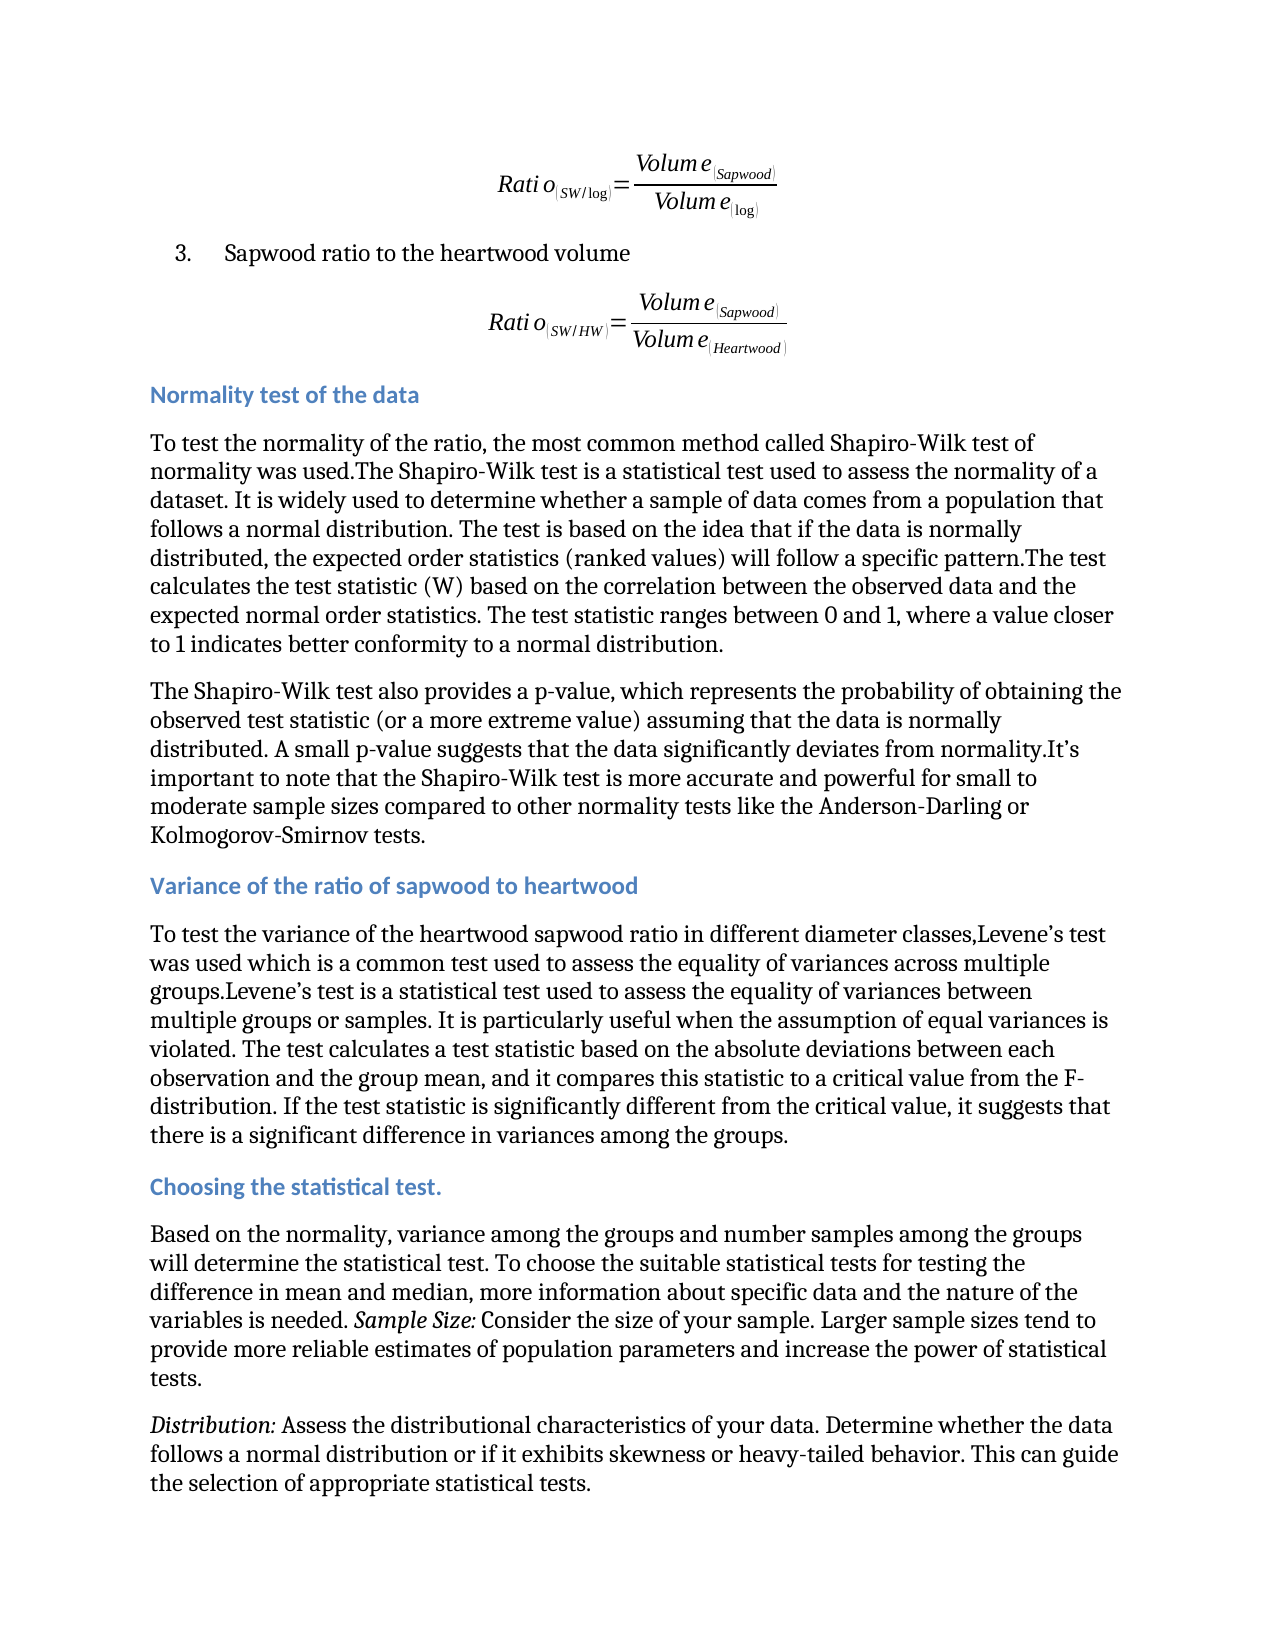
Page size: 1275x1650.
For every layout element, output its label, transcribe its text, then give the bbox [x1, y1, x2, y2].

text The Shapiro-Wilk test also provides a p-value, which represents the probability of obtaining the observed test statistic (or a more extreme value) assuming that the data is normally distributed. A small p-value suggests that the data significantly deviates from normality.It’s important to note that the Shapiro-Wilk test is more accurate and powerful for small to moderate sample sizes compared to other normality tests like the Anderson-Darling or Kolmogorov-Smirnov tests. [150, 677, 1125, 850]
subtitle Variance of the ratio of sapwood to heartwood [150, 871, 1125, 901]
text Based on the normality, variance among the groups and number samples among the groups will determine the statistical test. To choose the suitable statistical tests for testing the difference in mean and median, more information about specific data and the nature of the variables is needed. Sample Size: Consider the size of your sample. Larger sample sizes tend to provide more reliable estimates of population parameters and increase the power of statistical tests. [150, 1220, 1125, 1392]
list Sapwood ratio to the heartwood volume [175, 239, 1125, 267]
text Distribution: Assess the distributional characteristics of your data. Determine whether the data follows a normal distribution or if it exhibits skewness or heavy-tailed behavior. This can guide the selection of appropriate statistical tests. [150, 1411, 1125, 1497]
subtitle Normality test of the data [150, 379, 1125, 410]
text To test the variance of the heartwood sapwood ratio in different diameter classes,Levene’s test was used which is a common test used to assess the equality of variances across multiple groups.Levene’s test is a statistical test used to assess the equality of variances between multiple groups or samples. It is particularly useful when the assumption of equal variances is violated. The test calculates a test statistic based on the absolute deviations between each observation and the group mean, and it compares this statistic to a critical value from the F-distribution. If the test statistic is significantly different from the critical value, it suggests that there is a significant difference in variances among the groups. [150, 920, 1125, 1150]
subtitle Choosing the statistical test. [150, 1171, 1125, 1201]
text To test the normality of the ratio, the most common method called Shapiro-Wilk test of normality was used.The Shapiro-Wilk test is a statistical test used to assess the normality of a dataset. It is widely used to determine whether a sample of data comes from a population that follows a normal distribution. The test is based on the idea that if the data is normally distributed, the expected order statistics (ranked values) will follow a specific pattern.The test calculates the test statistic (W) based on the correlation between the observed data and the expected normal order statistics. The test statistic ranges between 0 and 1, where a value closer to 1 indicates better conformity to a normal distribution. [150, 428, 1125, 658]
